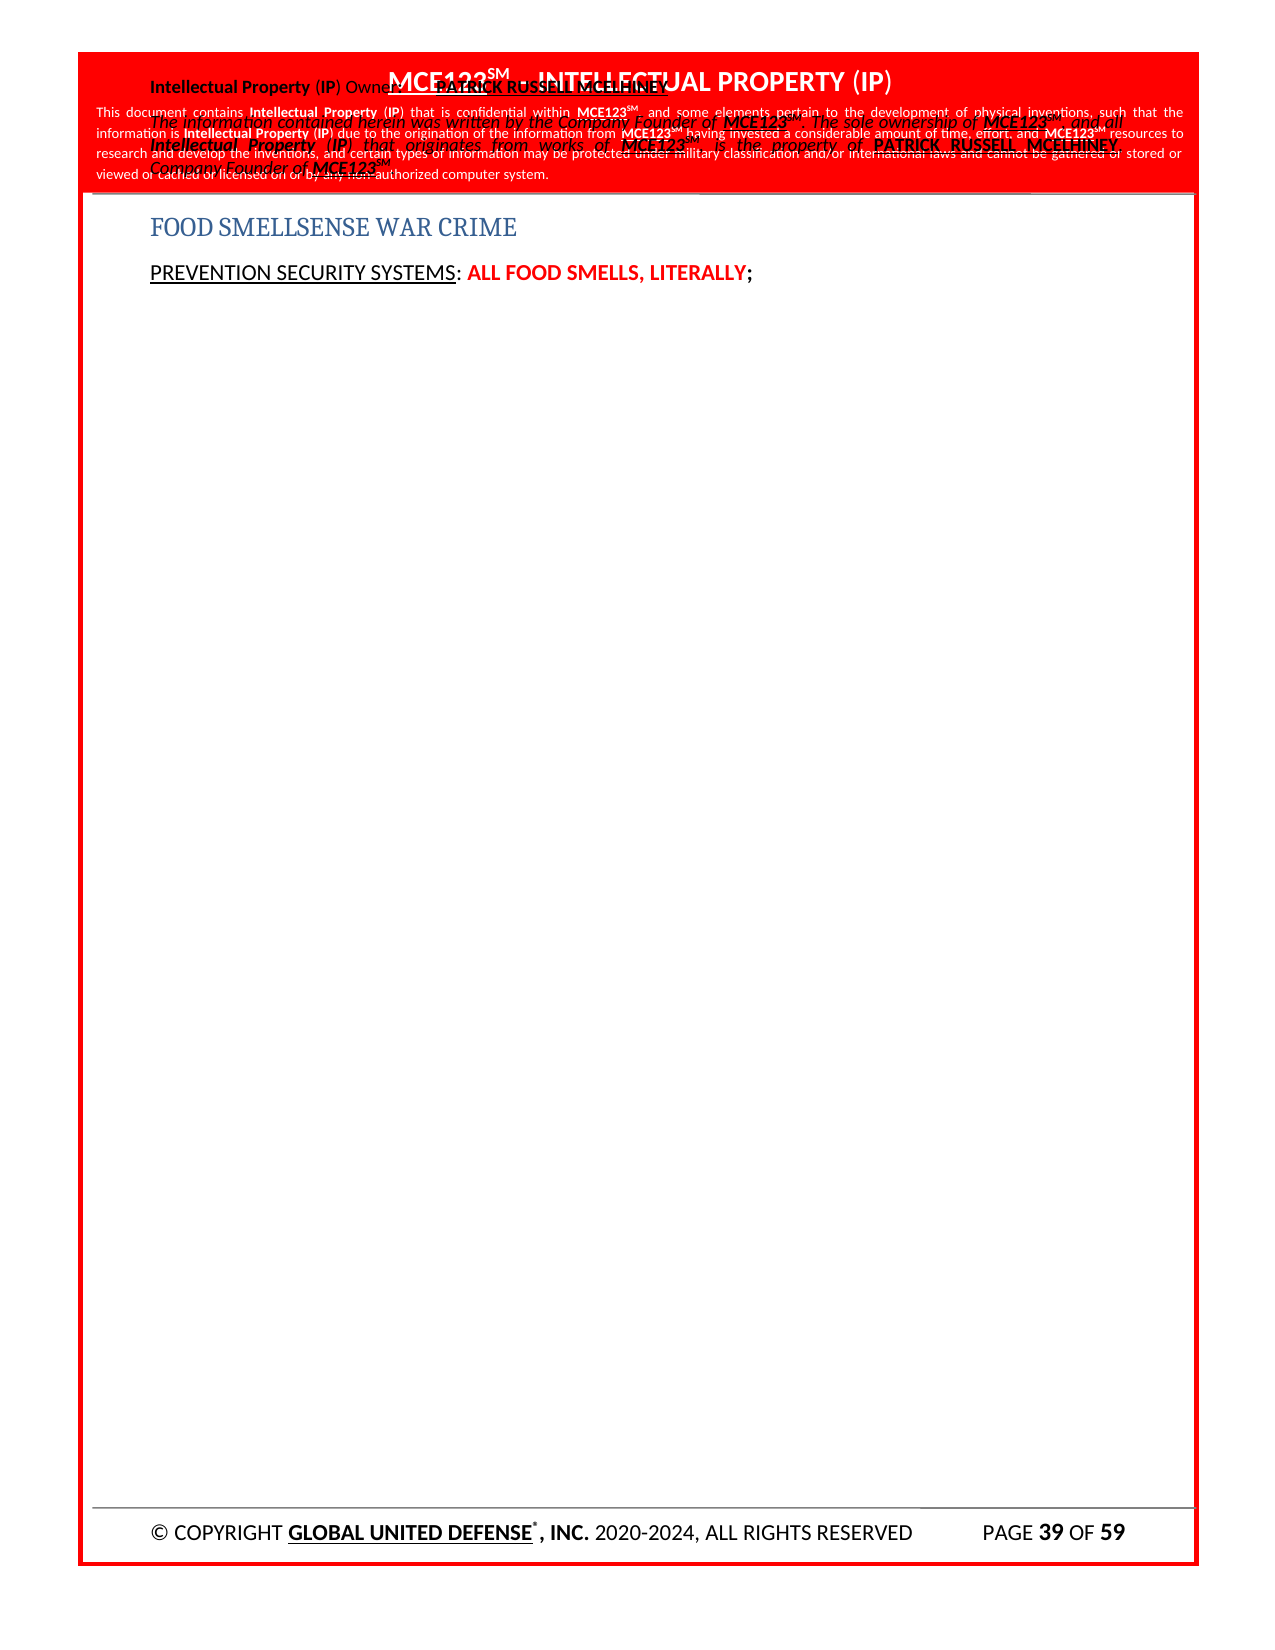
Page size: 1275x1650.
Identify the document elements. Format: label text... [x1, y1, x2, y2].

text PREVENTION SECURITY SYSTEMS: ALL FOOD SMELLS, LITERALLY; [150, 258, 1125, 286]
subtitle FOOD SMELLSENSE WAR CRIME [150, 212, 1125, 243]
